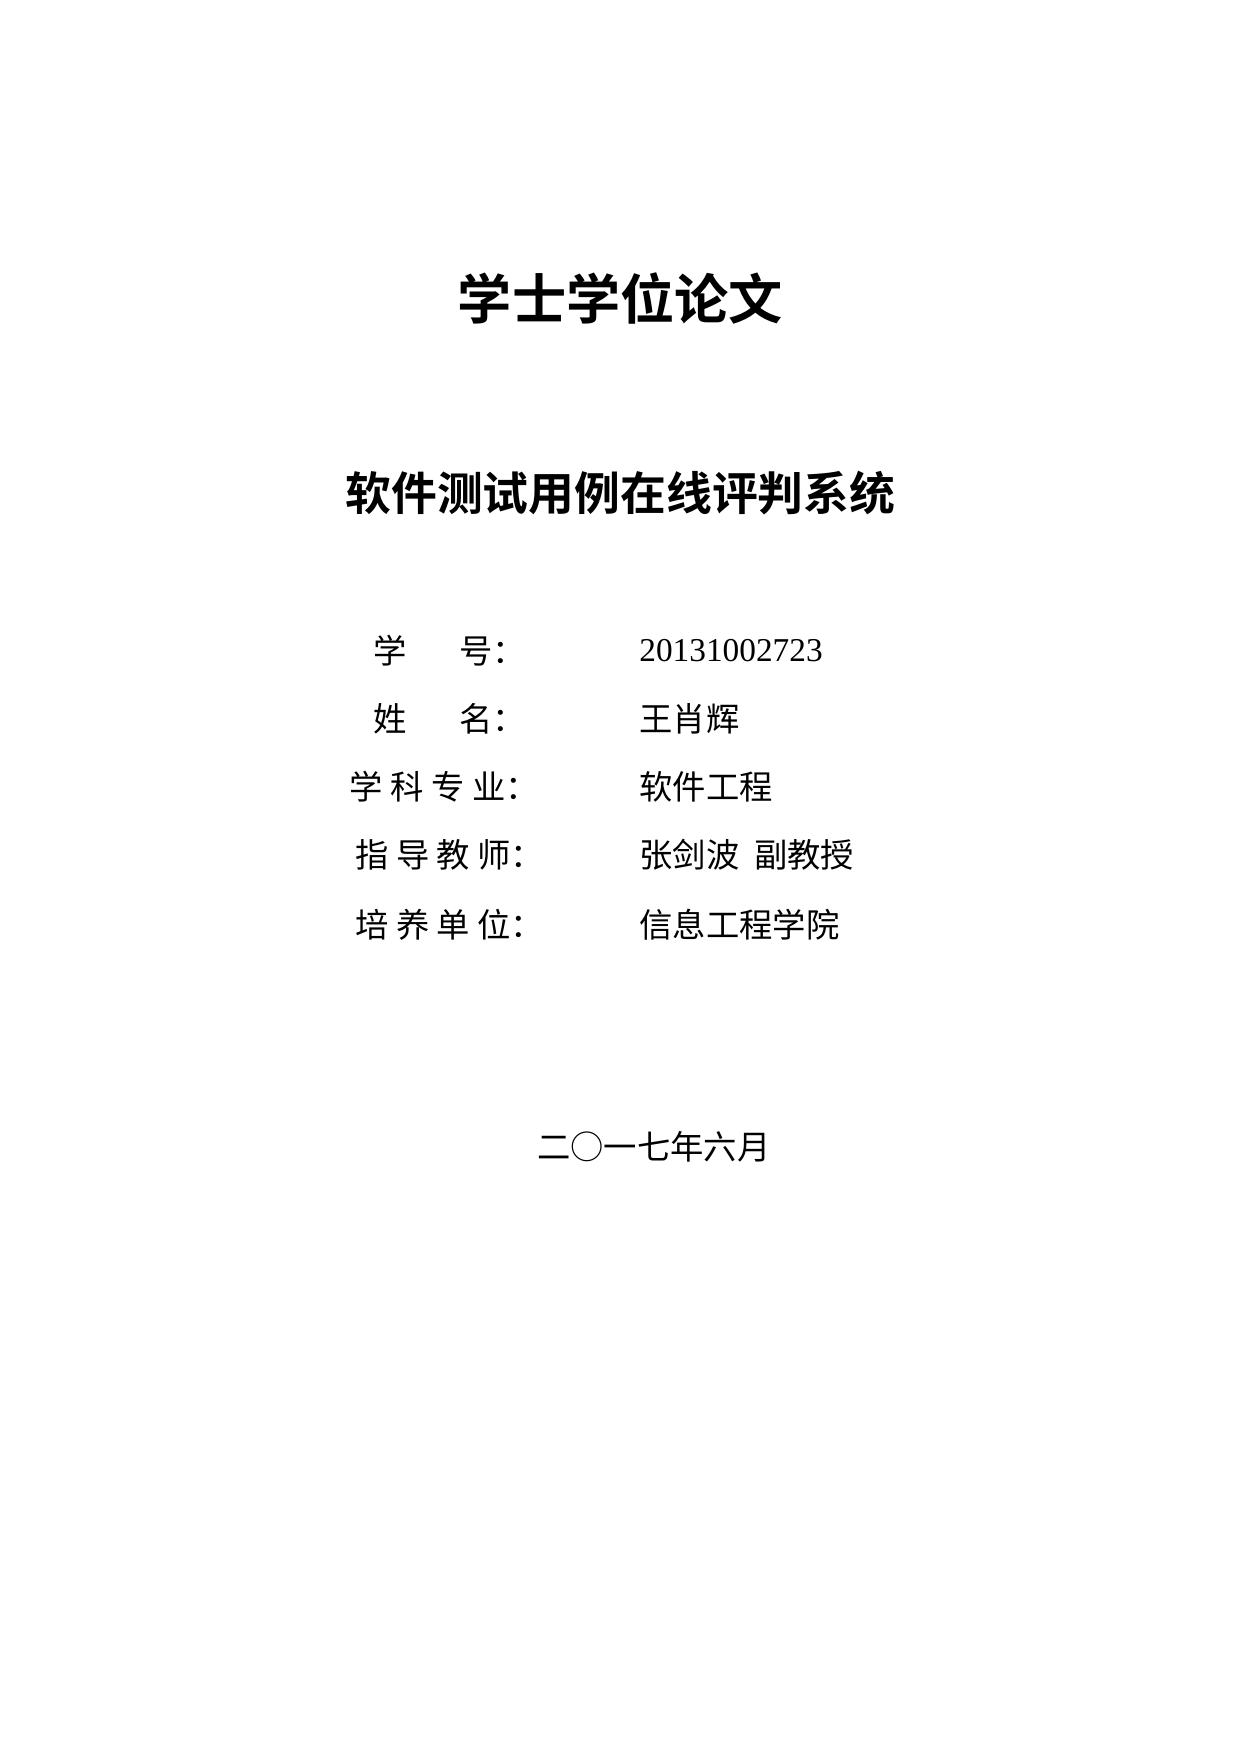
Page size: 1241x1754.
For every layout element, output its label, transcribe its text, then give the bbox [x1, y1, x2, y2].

table_header 学士学位论文 [165, 181, 1076, 411]
table_cell 软件测试用例在线评判系统 [165, 411, 1076, 569]
table_cell [165, 569, 1076, 1040]
table_cell 二○一七年六月 [165, 1040, 1076, 1250]
